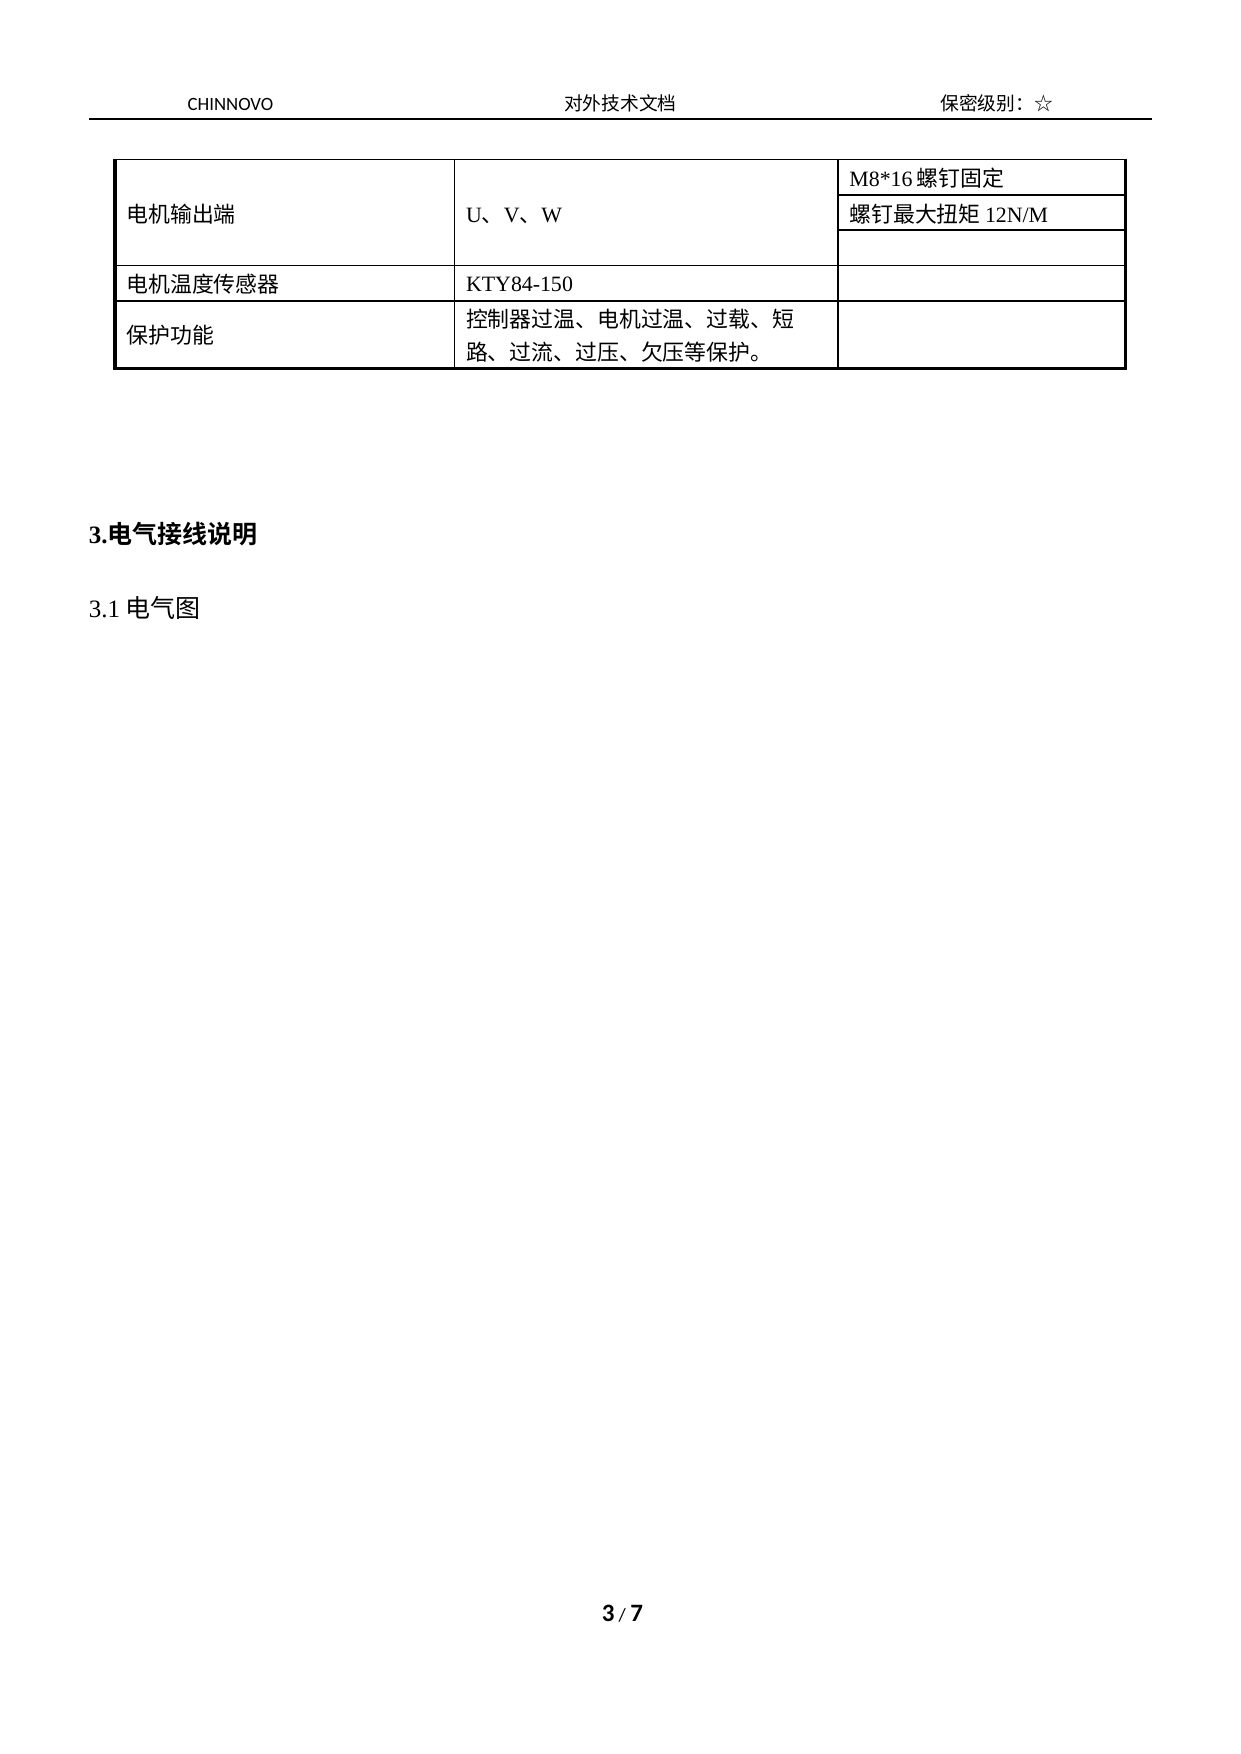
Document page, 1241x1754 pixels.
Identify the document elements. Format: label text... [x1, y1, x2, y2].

table_cell M8*16螺钉固定 [839, 160, 1124, 194]
table_cell U、V、W [455, 160, 837, 265]
text 3.1电气图 [89, 574, 1152, 639]
table_cell [839, 266, 1124, 300]
table_cell 保护功能 [117, 302, 454, 367]
table_cell [839, 302, 1124, 367]
table_cell 电机温度传感器 [117, 266, 454, 300]
table_cell [839, 231, 1124, 265]
table_cell 控制器过温、电机过温、过载、短路、过流、过压、欠压等保护。 [455, 302, 837, 367]
text 3.电气接线说明 [89, 500, 1152, 565]
table_cell KTY84-150 [455, 266, 837, 300]
table_cell 电机输出端 [117, 160, 454, 265]
table_cell 螺钉最大扭矩12N/M [839, 196, 1124, 229]
